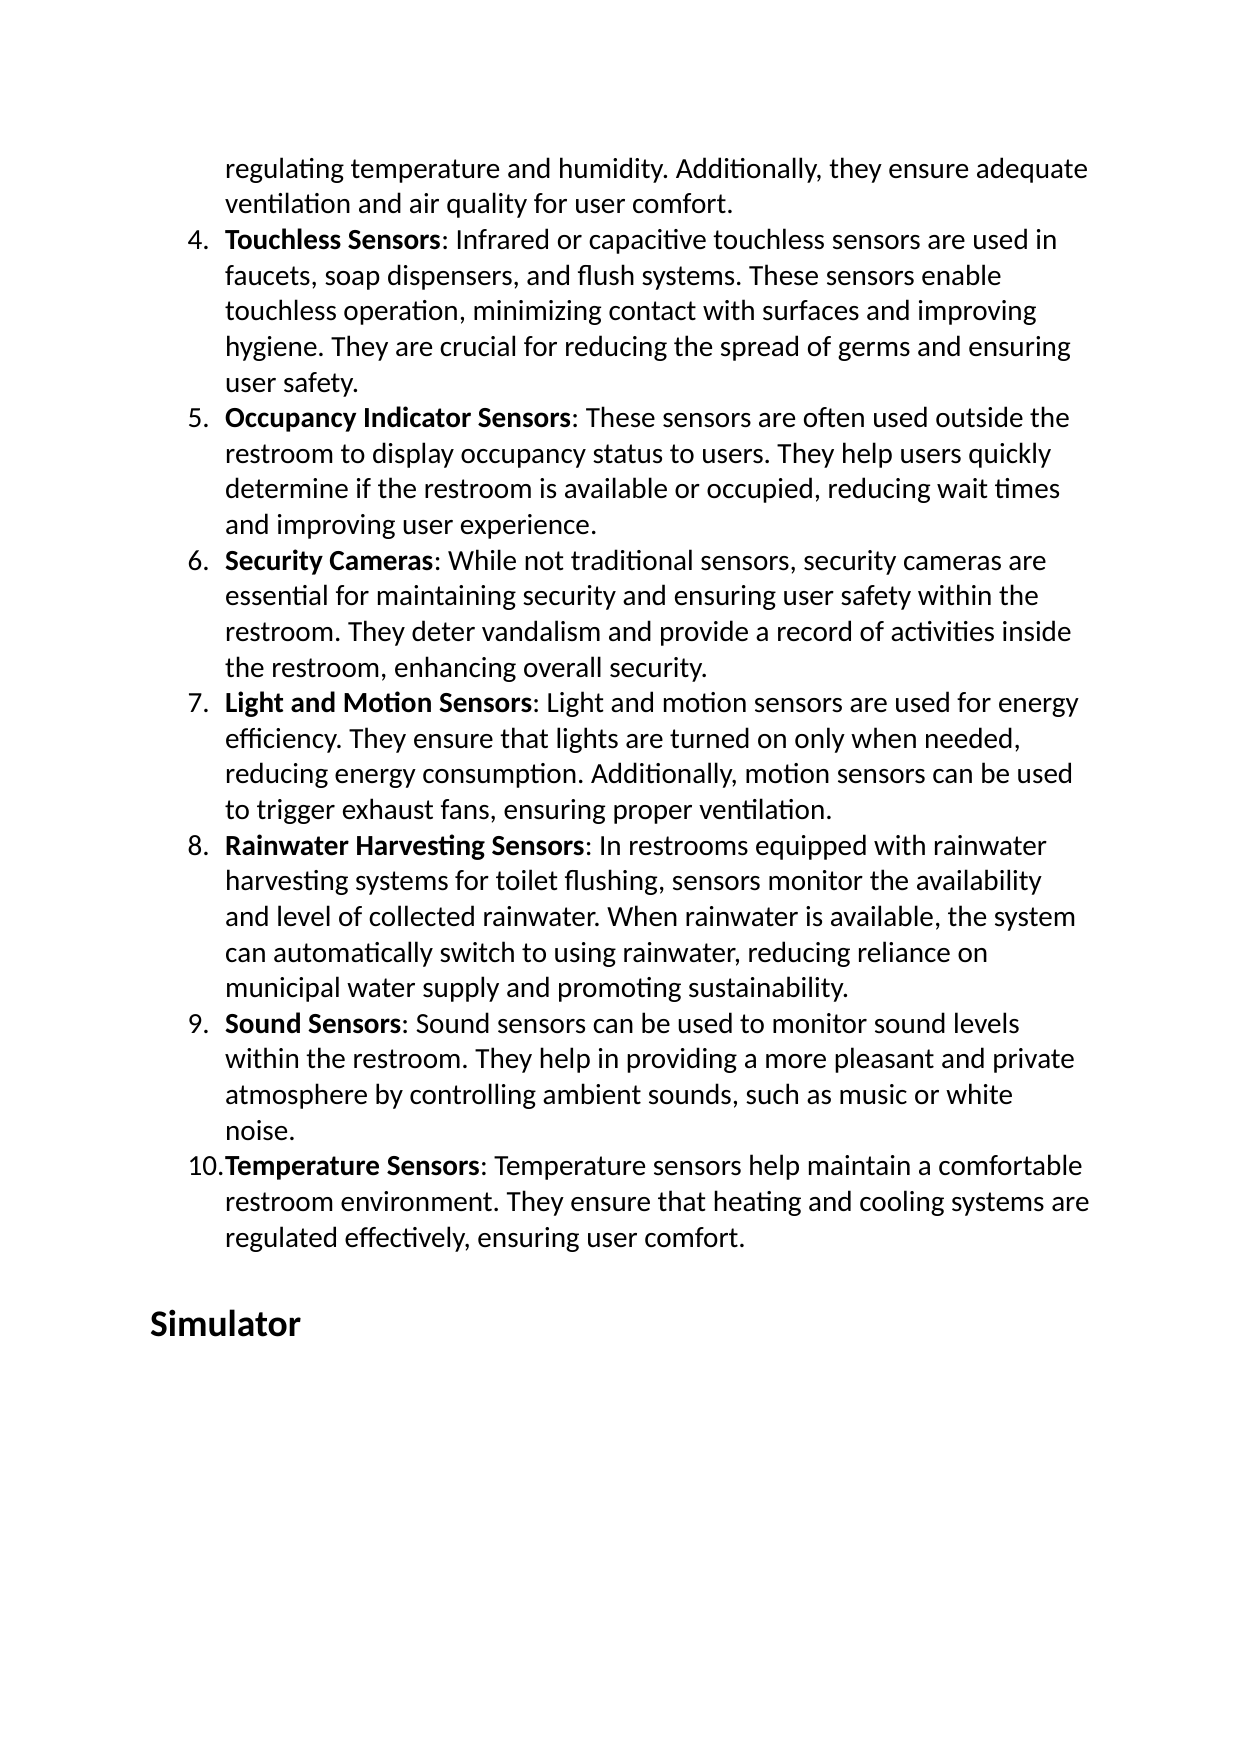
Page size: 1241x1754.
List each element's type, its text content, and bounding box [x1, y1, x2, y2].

list Occupancy Indicator Sensors: These sensors are often used outside the restroom to display occupancy status to users. They help users quickly determine if the restroom is available or occupied, reducing wait times and improving user experience. [187, 399, 1090, 542]
list Security Cameras: While not traditional sensors, security cameras are essential for maintaining security and ensuring user safety within the restroom. They deter vandalism and provide a record of activities inside the restroom, enhancing overall security. [187, 542, 1090, 684]
list Temperature Sensors: Temperature sensors help maintain a comfortable restroom environment. They ensure that heating and cooling systems are regulated effectively, ensuring user comfort. [187, 1147, 1090, 1254]
list Rainwater Harvesting Sensors: In restrooms equipped with rainwater harvesting systems for toilet flushing, sensors monitor the availability and level of collected rainwater. When rainwater is available, the system can automatically switch to using rainwater, reducing reliance on municipal water supply and promoting sustainability. [187, 827, 1090, 1005]
list Light and Motion Sensors: Light and motion sensors are used for energy efficiency. They ensure that lights are turned on only when needed, reducing energy consumption. Additionally, motion sensors can be used to trigger exhaust fans, ensuring proper ventilation. [187, 684, 1090, 827]
list Sound Sensors: Sound sensors can be used to monitor sound levels within the restroom. They help in providing a more pleasant and private atmosphere by controlling ambient sounds, such as music or white noise. [187, 1005, 1090, 1147]
text Simulator [150, 1300, 1090, 1346]
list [187, 150, 1090, 221]
list Touchless Sensors: Infrared or capacitive touchless sensors are used in faucets, soap dispensers, and flush systems. These sensors enable touchless operation, minimizing contact with surfaces and improving hygiene. They are crucial for reducing the spread of germs and ensuring user safety. [187, 221, 1090, 399]
